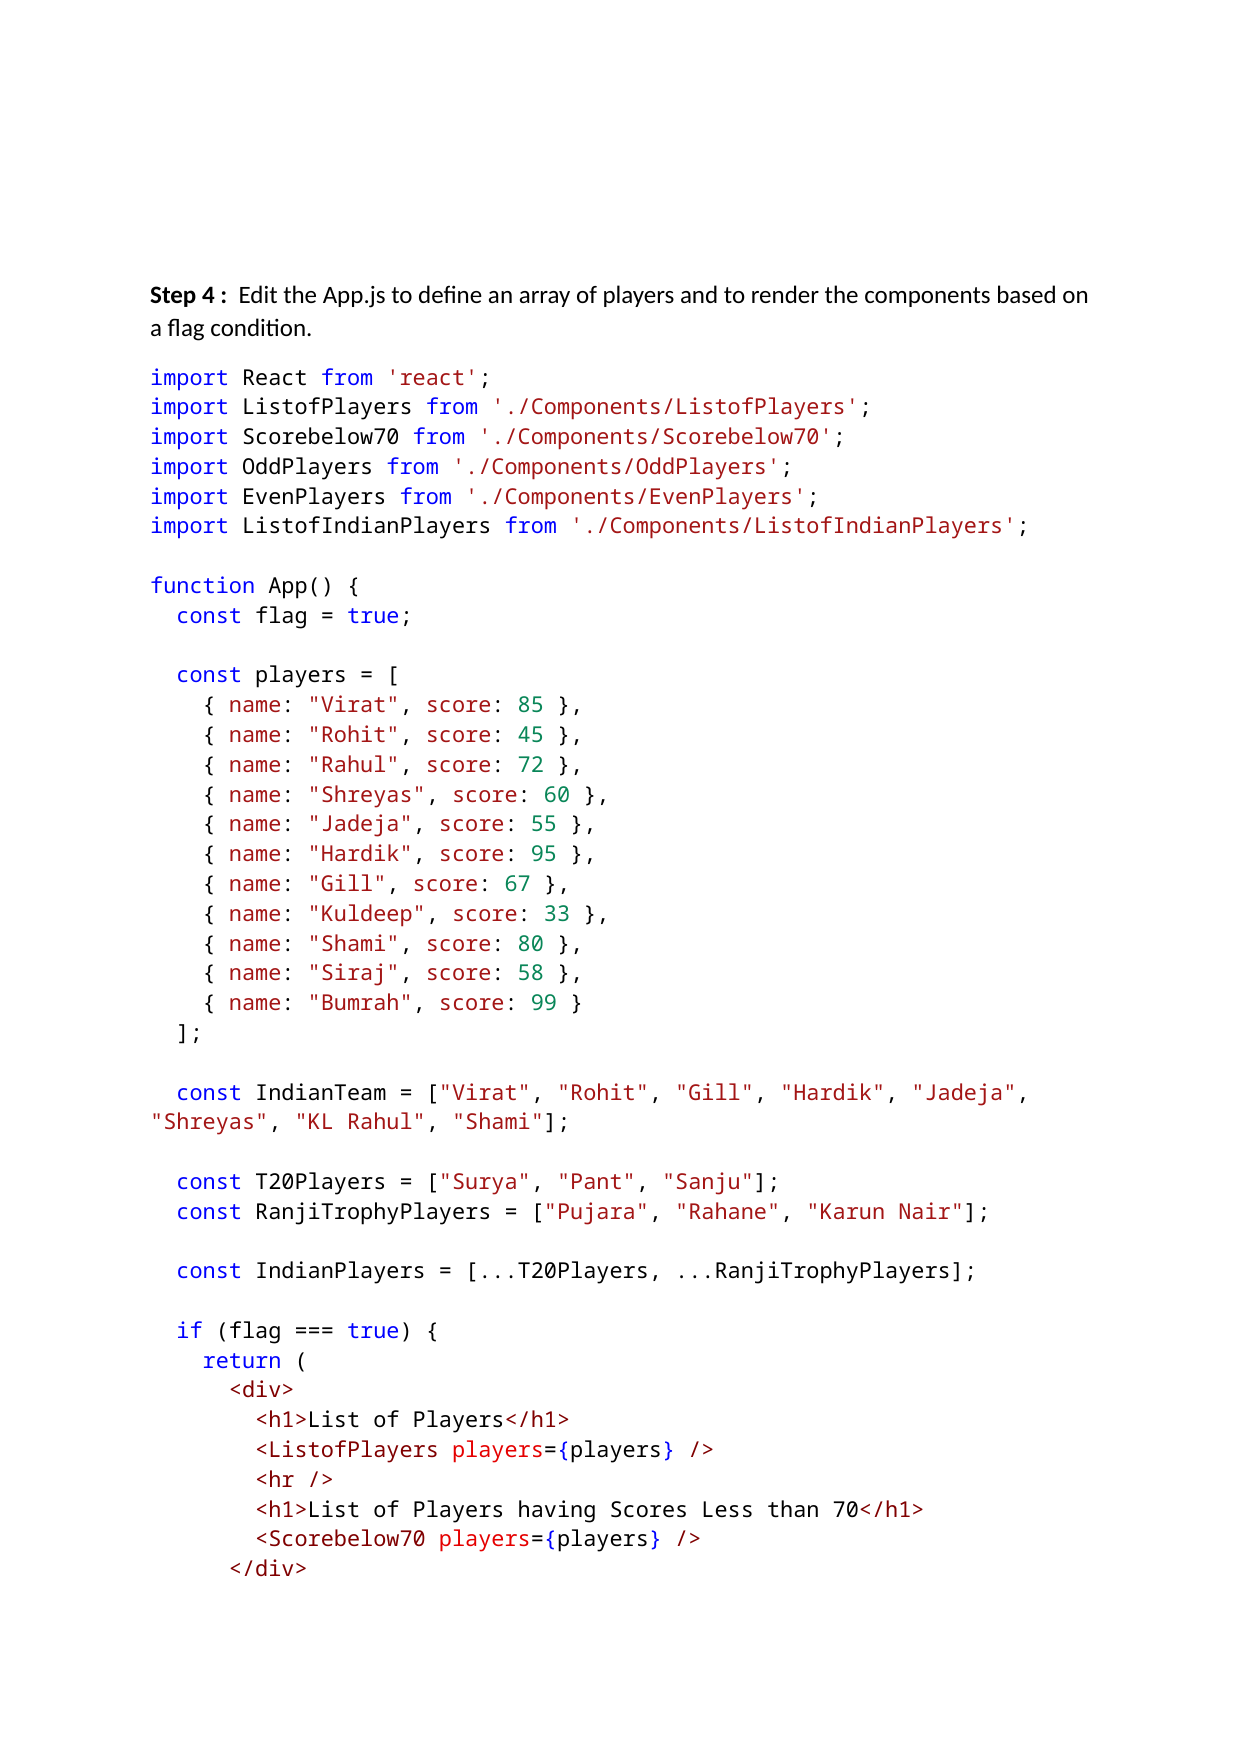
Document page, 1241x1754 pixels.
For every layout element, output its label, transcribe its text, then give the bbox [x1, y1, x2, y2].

text <hr /> [150, 1464, 1090, 1493]
text { name: "Rahul", score: 72 }, [150, 749, 1090, 778]
text const flag = true; [150, 600, 1090, 629]
text { name: "Virat", score: 85 }, [150, 689, 1090, 719]
text if (flag === true) { [150, 1315, 1090, 1344]
text import React from 'react'; [150, 361, 1090, 391]
text Step 4 : Edit the App.js to define an array of players and to render the components based on a flag condition. [150, 279, 1090, 342]
text </div> [150, 1553, 1090, 1583]
text <h1>List of Players having Scores Less than 70</h1> [150, 1493, 1090, 1523]
text return ( [150, 1344, 1090, 1374]
text import OddPlayers from './Components/OddPlayers'; [150, 451, 1090, 481]
text { name: "Shreyas", score: 60 }, [150, 778, 1090, 808]
text const T20Players = ["Surya", "Pant", "Sanju"]; [150, 1166, 1090, 1196]
text import Scorebelow70 from './Components/Scorebelow70'; [150, 421, 1090, 451]
text const players = [ [150, 659, 1090, 689]
text { name: "Hardik", score: 95 }, [150, 838, 1090, 868]
text <ListofPlayers players={players} /> [150, 1434, 1090, 1464]
text <h1>List of Players</h1> [150, 1404, 1090, 1434]
text function App() { [150, 570, 1090, 600]
text import ListofPlayers from './Components/ListofPlayers'; [150, 391, 1090, 421]
text { name: "Jadeja", score: 55 }, [150, 808, 1090, 838]
text import EvenPlayers from './Components/EvenPlayers'; [150, 481, 1090, 510]
text ]; [150, 1017, 1090, 1047]
text { name: "Bumrah", score: 99 } [150, 987, 1090, 1017]
text { name: "Kuldeep", score: 33 }, [150, 898, 1090, 927]
text <div> [150, 1374, 1090, 1404]
text const IndianTeam = ["Virat", "Rohit", "Gill", "Hardik", "Jadeja", "Shreyas", "KL Rahul", "Shami"]; [150, 1076, 1090, 1136]
text const RanjiTrophyPlayers = ["Pujara", "Rahane", "Karun Nair"]; [150, 1196, 1090, 1225]
text { name: "Rohit", score: 45 }, [150, 719, 1090, 749]
text import ListofIndianPlayers from './Components/ListofIndianPlayers'; [150, 510, 1090, 540]
text const IndianPlayers = [...T20Players, ...RanjiTrophyPlayers]; [150, 1255, 1090, 1285]
text { name: "Siraj", score: 58 }, [150, 957, 1090, 987]
text <Scorebelow70 players={players} /> [150, 1523, 1090, 1553]
text { name: "Shami", score: 80 }, [150, 927, 1090, 957]
text { name: "Gill", score: 67 }, [150, 868, 1090, 898]
